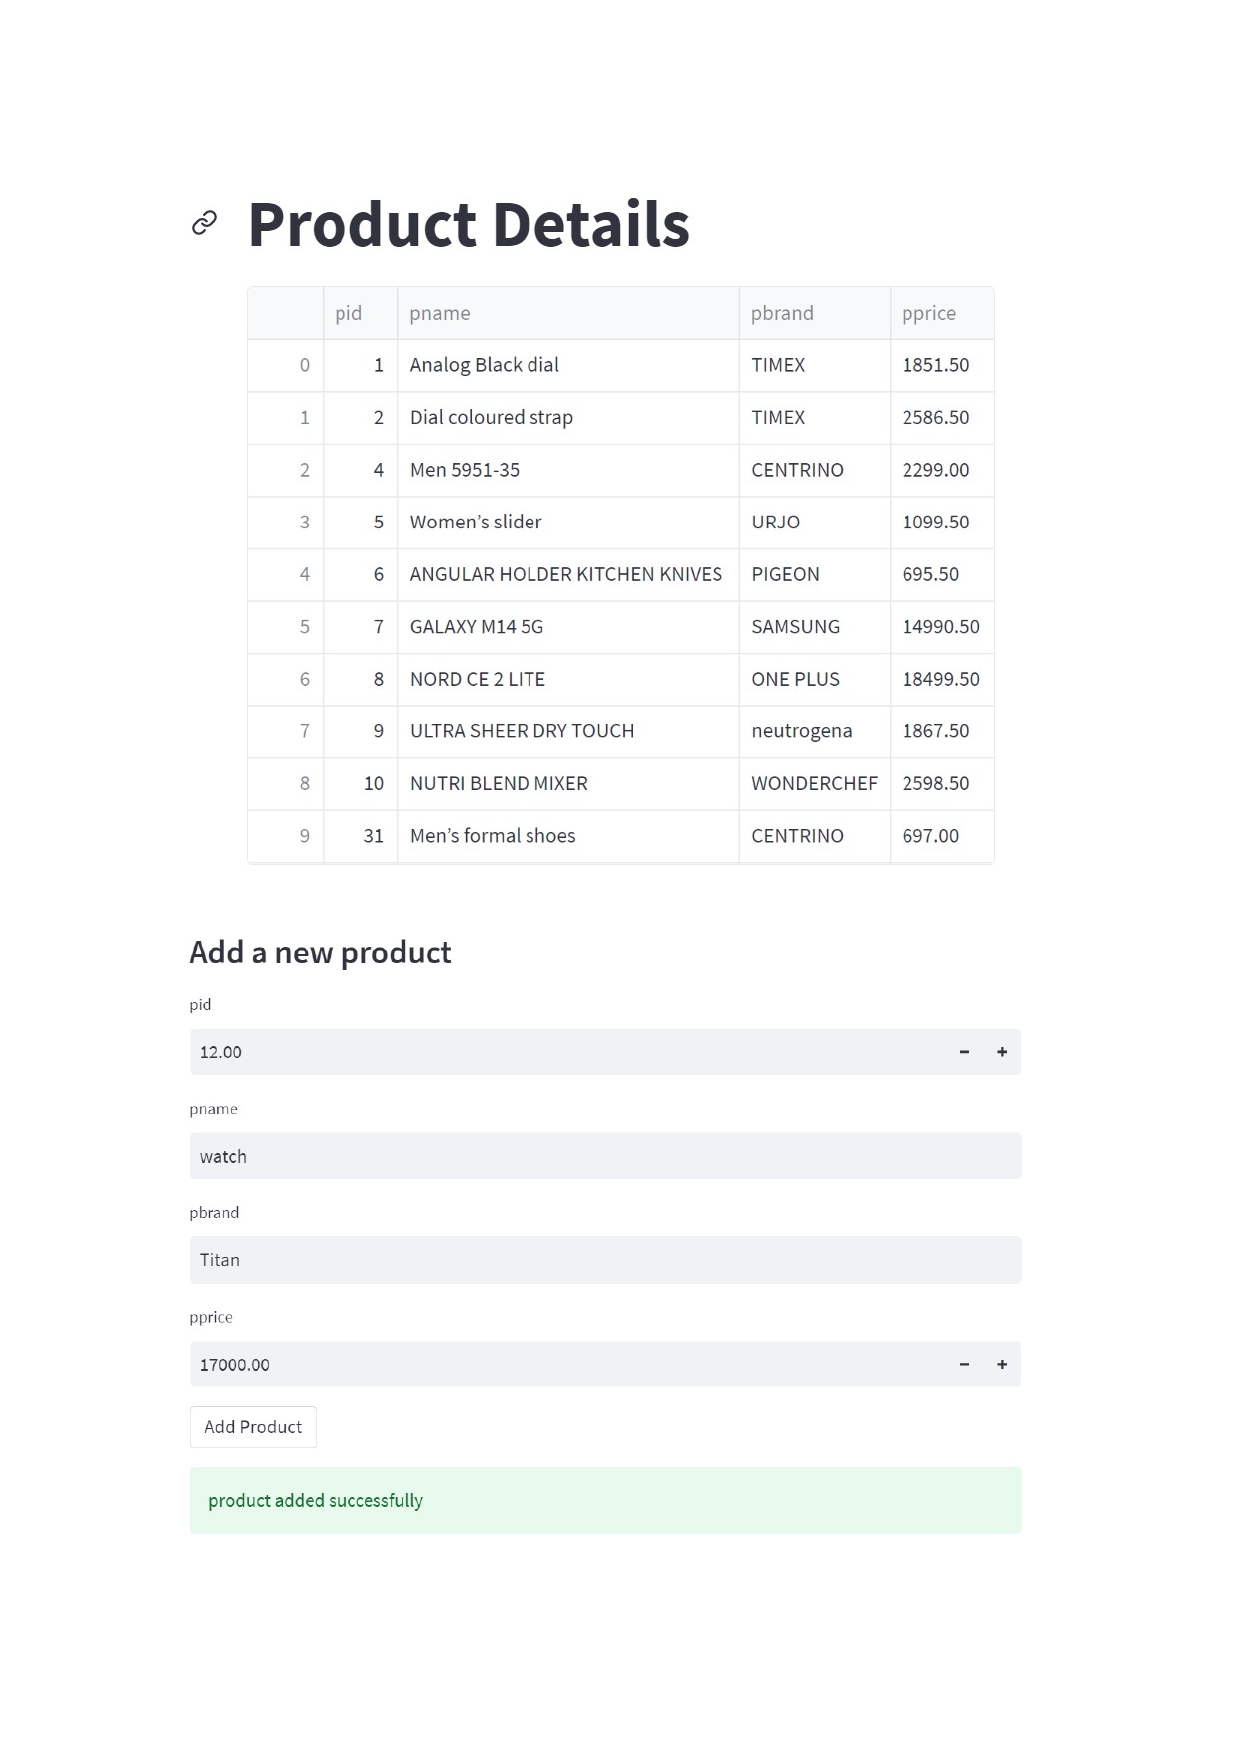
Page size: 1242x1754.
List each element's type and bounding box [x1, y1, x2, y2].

picture [153, 913, 1094, 1557]
picture [153, 149, 1094, 902]
